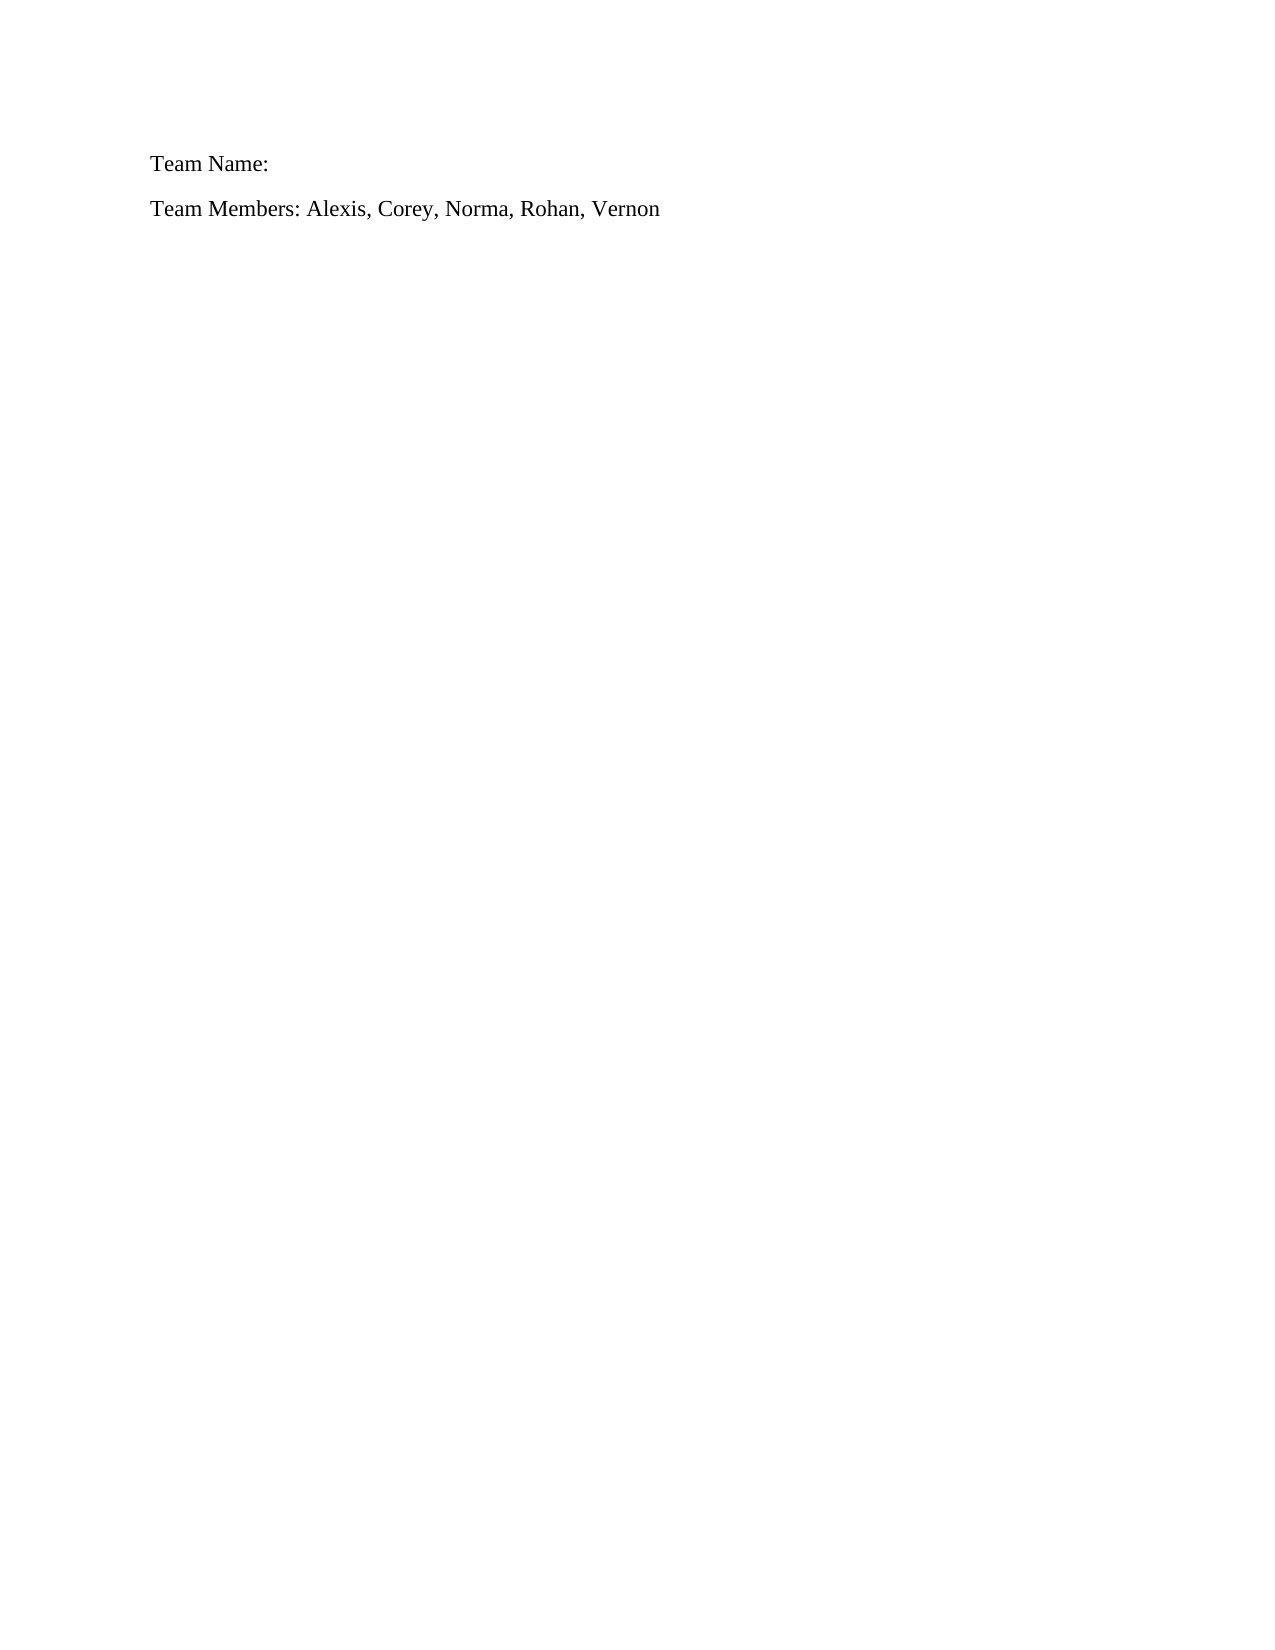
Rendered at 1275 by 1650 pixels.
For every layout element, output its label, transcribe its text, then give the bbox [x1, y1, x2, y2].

text Team Name: [150, 150, 1125, 176]
text Team Members: Alexis, Corey, Norma, Rohan, Vernon [150, 195, 1125, 221]
